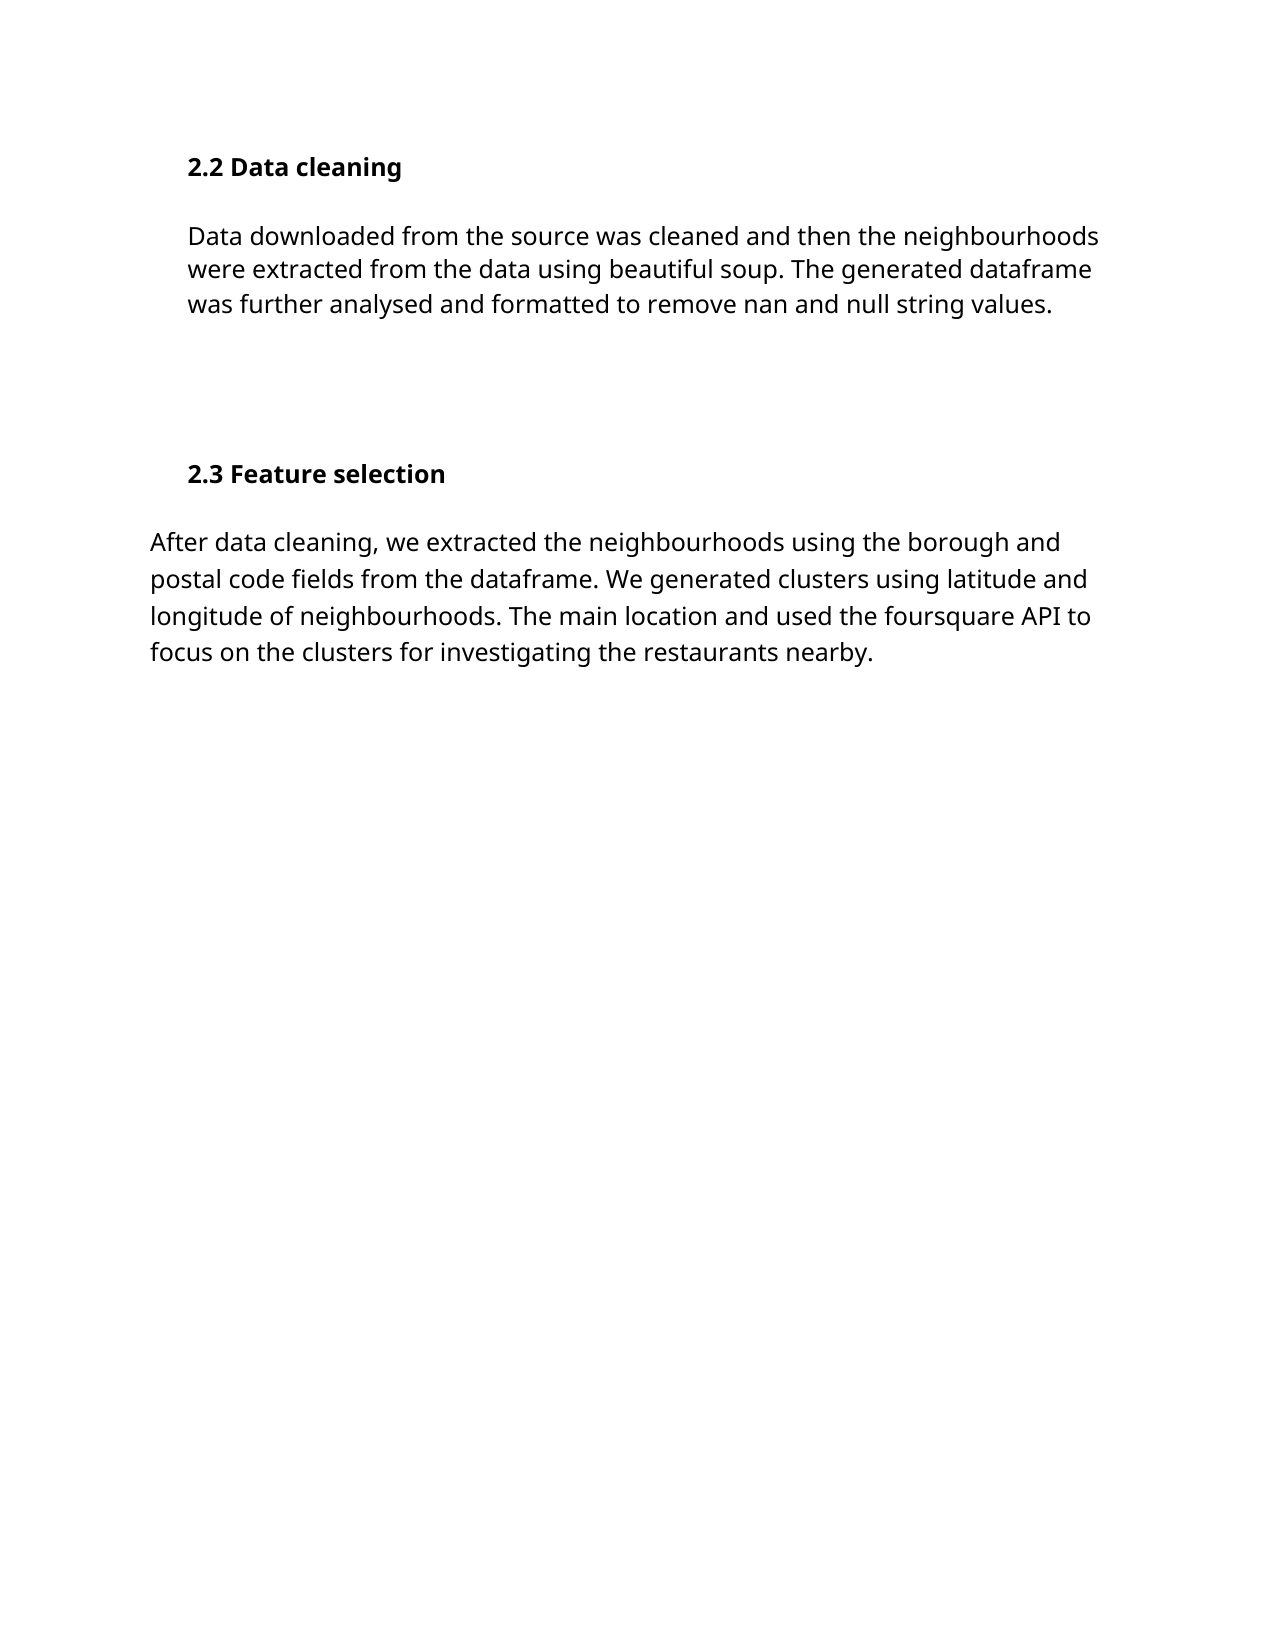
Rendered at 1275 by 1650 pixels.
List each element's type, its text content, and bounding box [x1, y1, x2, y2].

list Data cleaning [187, 150, 1125, 184]
text After data cleaning, we extracted the neighbourhoods using the borough and postal code fields from the dataframe. We generated clusters using latitude and longitude of neighbourhoods. The main location and used the foursquare API to focus on the clusters for investigating the restaurants nearby. [150, 525, 1125, 669]
text Data downloaded from the source was cleaned and then the neighbourhoods were extracted from the data using beautiful soup. The generated dataframe was further analysed and formatted to remove nan and null string values. [187, 218, 1125, 320]
list Feature selection [187, 457, 1125, 491]
